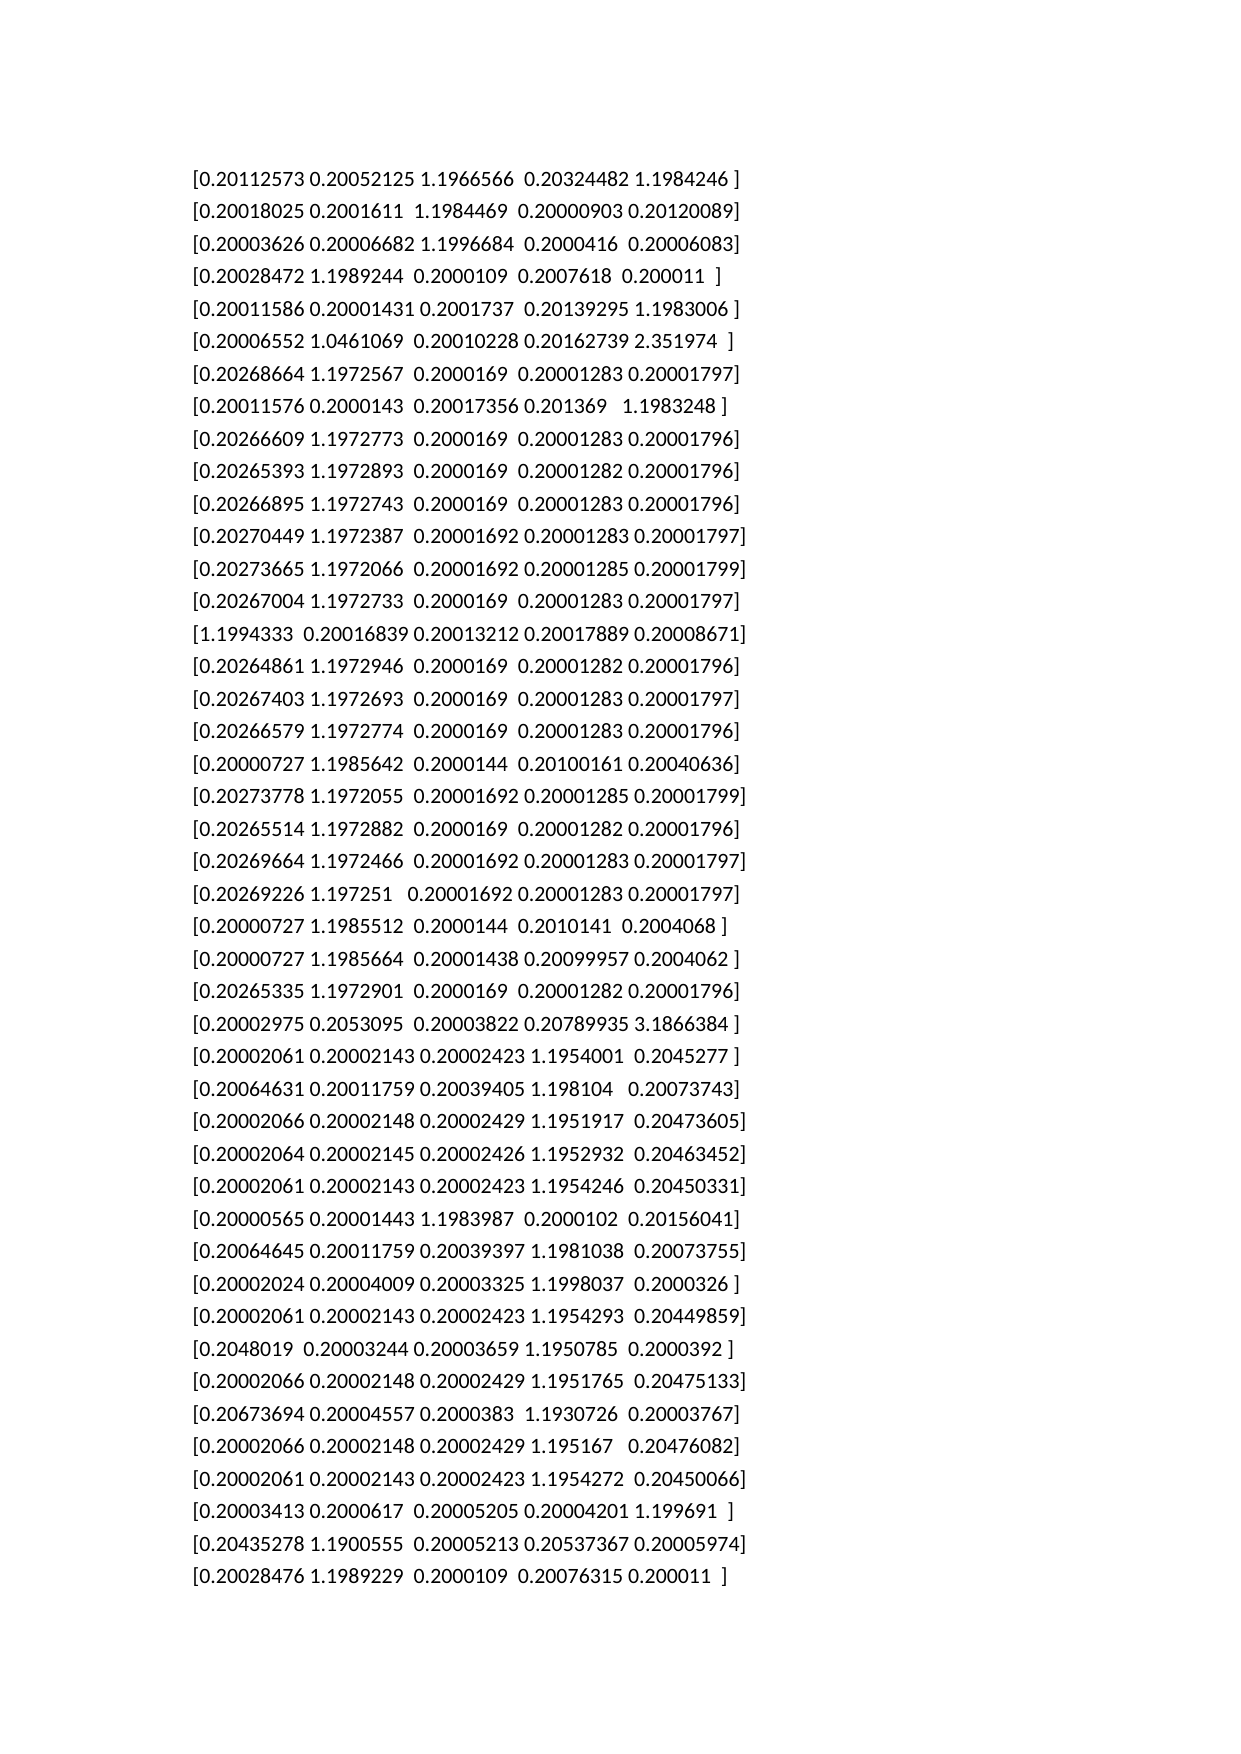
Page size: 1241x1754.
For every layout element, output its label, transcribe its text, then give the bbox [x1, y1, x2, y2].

text [0.20273665 1.1972066 0.20001692 0.20001285 0.20001799] [187, 552, 1053, 584]
text [0.20002061 0.20002143 0.20002423 1.1954293 0.20449859] [187, 1299, 1053, 1332]
text [0.20028472 1.1989244 0.2000109 0.2007618 0.200011 ] [187, 259, 1053, 292]
text [0.20000727 1.1985642 0.2000144 0.20100161 0.20040636] [187, 747, 1053, 779]
text [0.20435278 1.1900555 0.20005213 0.20537367 0.20005974] [187, 1527, 1053, 1559]
text [0.20002066 0.20002148 0.20002429 1.195167 0.20476082] [187, 1429, 1053, 1462]
text [0.20264861 1.1972946 0.2000169 0.20001282 0.20001796] [187, 649, 1053, 682]
text [0.20265514 1.1972882 0.2000169 0.20001282 0.20001796] [187, 812, 1053, 844]
text [0.20266579 1.1972774 0.2000169 0.20001283 0.20001796] [187, 714, 1053, 747]
text [0.20003413 0.2000617 0.20005205 0.20004201 1.199691 ] [187, 1494, 1053, 1527]
text [0.20269226 1.197251 0.20001692 0.20001283 0.20001797] [187, 877, 1053, 909]
text [0.20064645 0.20011759 0.20039397 1.1981038 0.20073755] [187, 1234, 1053, 1267]
text [0.2048019 0.20003244 0.20003659 1.1950785 0.2000392 ] [187, 1332, 1053, 1364]
text [0.20002066 0.20002148 0.20002429 1.1951917 0.20473605] [187, 1104, 1053, 1137]
text [0.20269664 1.1972466 0.20001692 0.20001283 0.20001797] [187, 844, 1053, 877]
text [0.20002061 0.20002143 0.20002423 1.1954246 0.20450331] [187, 1169, 1053, 1202]
text [0.20006552 1.0461069 0.20010228 0.20162739 2.351974 ] [187, 324, 1053, 357]
text [0.20011576 0.2000143 0.20017356 0.201369 1.1983248 ] [187, 389, 1053, 422]
text [0.20000727 1.1985664 0.20001438 0.20099957 0.2004062 ] [187, 942, 1053, 974]
text [0.20267004 1.1972733 0.2000169 0.20001283 0.20001797] [187, 584, 1053, 617]
text [0.20266609 1.1972773 0.2000169 0.20001283 0.20001796] [187, 422, 1053, 454]
text [0.20265335 1.1972901 0.2000169 0.20001282 0.20001796] [187, 974, 1053, 1007]
text [0.20002061 0.20002143 0.20002423 1.1954001 0.2045277 ] [187, 1039, 1053, 1072]
text [0.20002024 0.20004009 0.20003325 1.1998037 0.2000326 ] [187, 1267, 1053, 1299]
text [0.20028476 1.1989229 0.2000109 0.20076315 0.200011 ] [187, 1559, 1053, 1592]
text [0.20267403 1.1972693 0.2000169 0.20001283 0.20001797] [187, 682, 1053, 714]
text [1.1994333 0.20016839 0.20013212 0.20017889 0.20008671] [187, 617, 1053, 649]
text [0.20064631 0.20011759 0.20039405 1.198104 0.20073743] [187, 1072, 1053, 1104]
text [0.20018025 0.2001611 1.1984469 0.20000903 0.20120089] [187, 194, 1053, 227]
text [0.20002975 0.2053095 0.20003822 0.20789935 3.1866384 ] [187, 1007, 1053, 1039]
text [0.20673694 0.20004557 0.2000383 1.1930726 0.20003767] [187, 1397, 1053, 1429]
text [0.20266895 1.1972743 0.2000169 0.20001283 0.20001796] [187, 487, 1053, 519]
text [0.20002061 0.20002143 0.20002423 1.1954272 0.20450066] [187, 1462, 1053, 1494]
text [0.20265393 1.1972893 0.2000169 0.20001282 0.20001796] [187, 454, 1053, 487]
text [0.20002064 0.20002145 0.20002426 1.1952932 0.20463452] [187, 1137, 1053, 1169]
text [0.20270449 1.1972387 0.20001692 0.20001283 0.20001797] [187, 519, 1053, 552]
text [0.20003626 0.20006682 1.1996684 0.2000416 0.20006083] [187, 227, 1053, 259]
text [0.20268664 1.1972567 0.2000169 0.20001283 0.20001797] [187, 357, 1053, 389]
text [0.20112573 0.20052125 1.1966566 0.20324482 1.1984246 ] [187, 162, 1053, 194]
text [0.20011586 0.20001431 0.2001737 0.20139295 1.1983006 ] [187, 292, 1053, 324]
text [0.20273778 1.1972055 0.20001692 0.20001285 0.20001799] [187, 779, 1053, 812]
text [0.20002066 0.20002148 0.20002429 1.1951765 0.20475133] [187, 1364, 1053, 1397]
text [0.20000565 0.20001443 1.1983987 0.2000102 0.20156041] [187, 1202, 1053, 1234]
text [0.20000727 1.1985512 0.2000144 0.2010141 0.2004068 ] [187, 909, 1053, 942]
